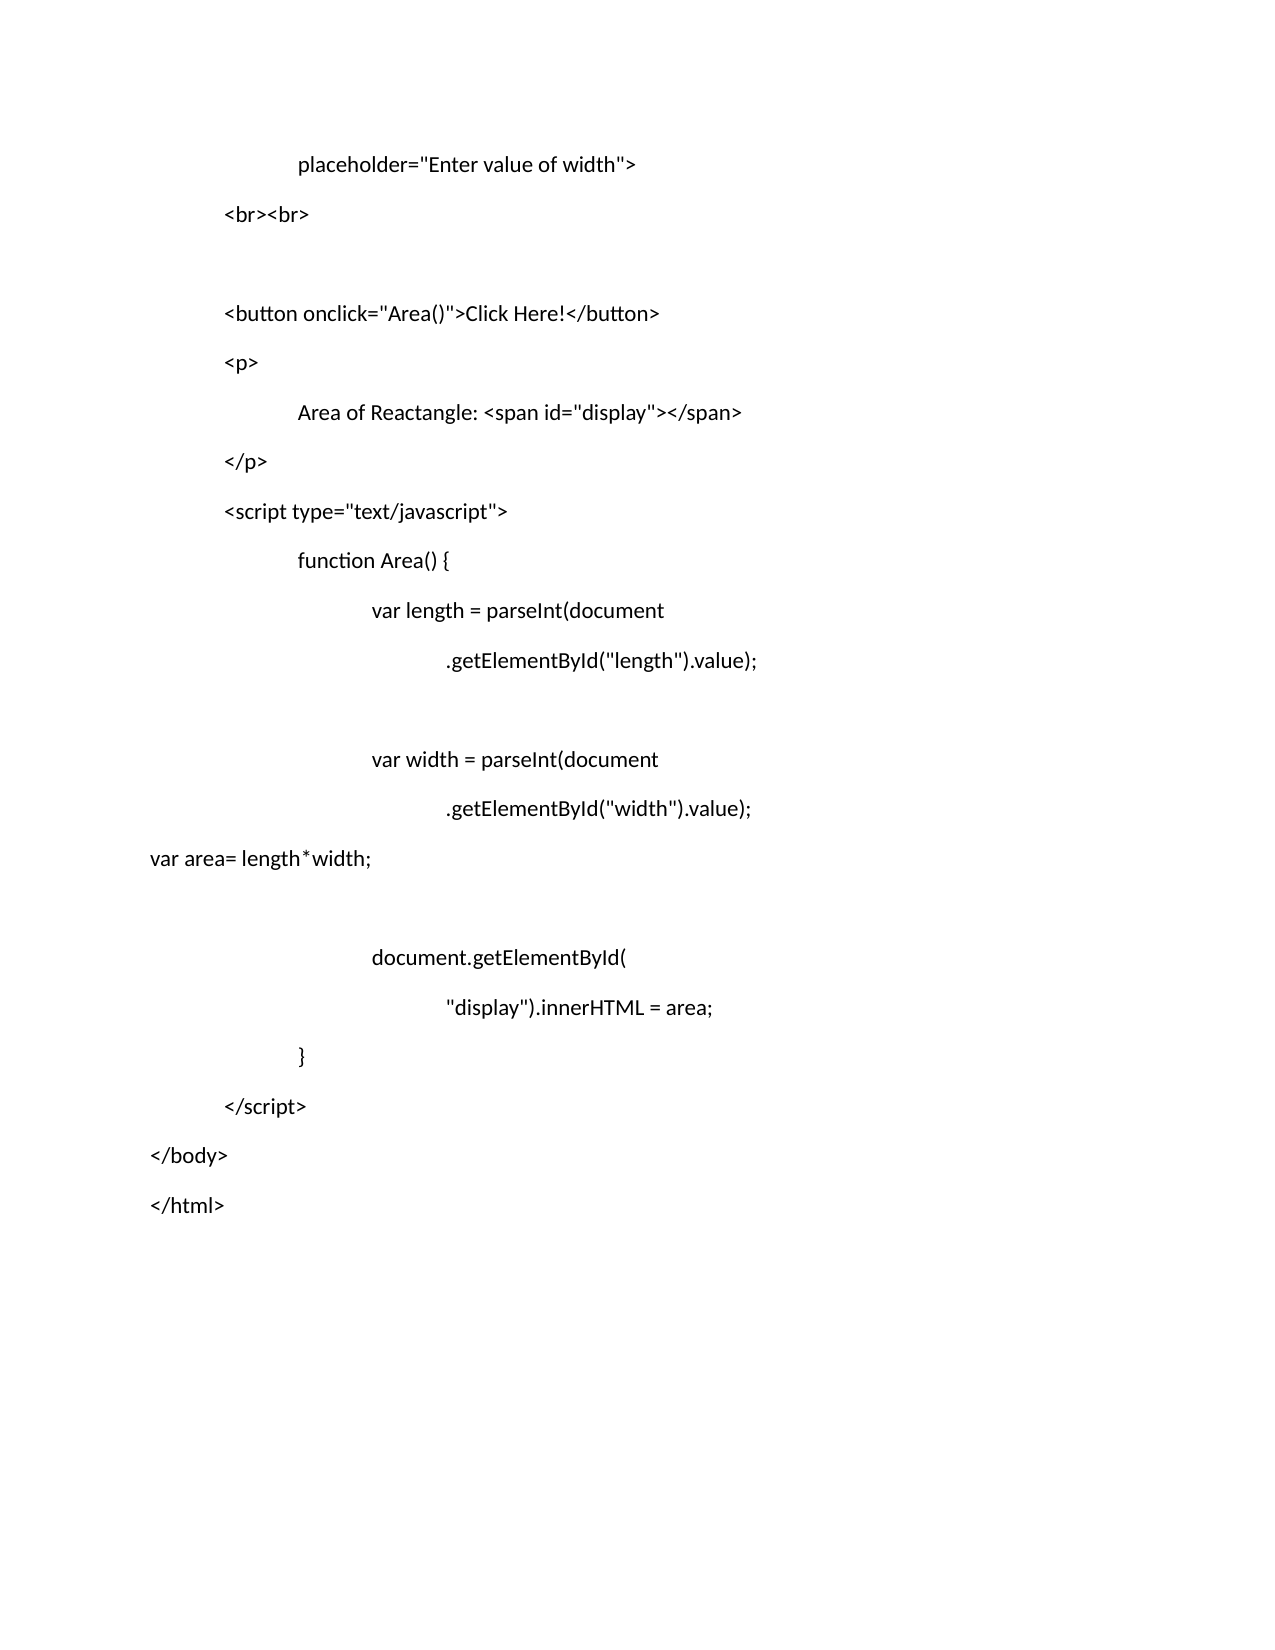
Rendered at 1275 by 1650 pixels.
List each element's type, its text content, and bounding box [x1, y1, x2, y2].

text .getElementById("width").value); [150, 794, 1125, 823]
text var width = parseInt(document [150, 744, 1125, 773]
text </html> [150, 1191, 1125, 1219]
text var length = parseInt(document [150, 596, 1125, 624]
text </p> [150, 447, 1125, 476]
text document.getElementById( [150, 943, 1125, 971]
text "display").innerHTML = area; [150, 992, 1125, 1021]
text <button onclick="Area()">Click Here!</button> [150, 298, 1125, 327]
text </script> [150, 1091, 1125, 1120]
text } [150, 1042, 1125, 1071]
text .getElementById("length").value); [150, 645, 1125, 674]
text var area= length*width; [150, 843, 1125, 872]
text placeholder="Enter value of width"> [150, 150, 1125, 179]
text function Area() { [150, 546, 1125, 575]
text <br><br> [150, 199, 1125, 228]
text <script type="text/javascript"> [150, 496, 1125, 525]
text </body> [150, 1141, 1125, 1170]
text Area of Reactangle: <span id="display"></span> [150, 397, 1125, 426]
text <p> [150, 348, 1125, 376]
